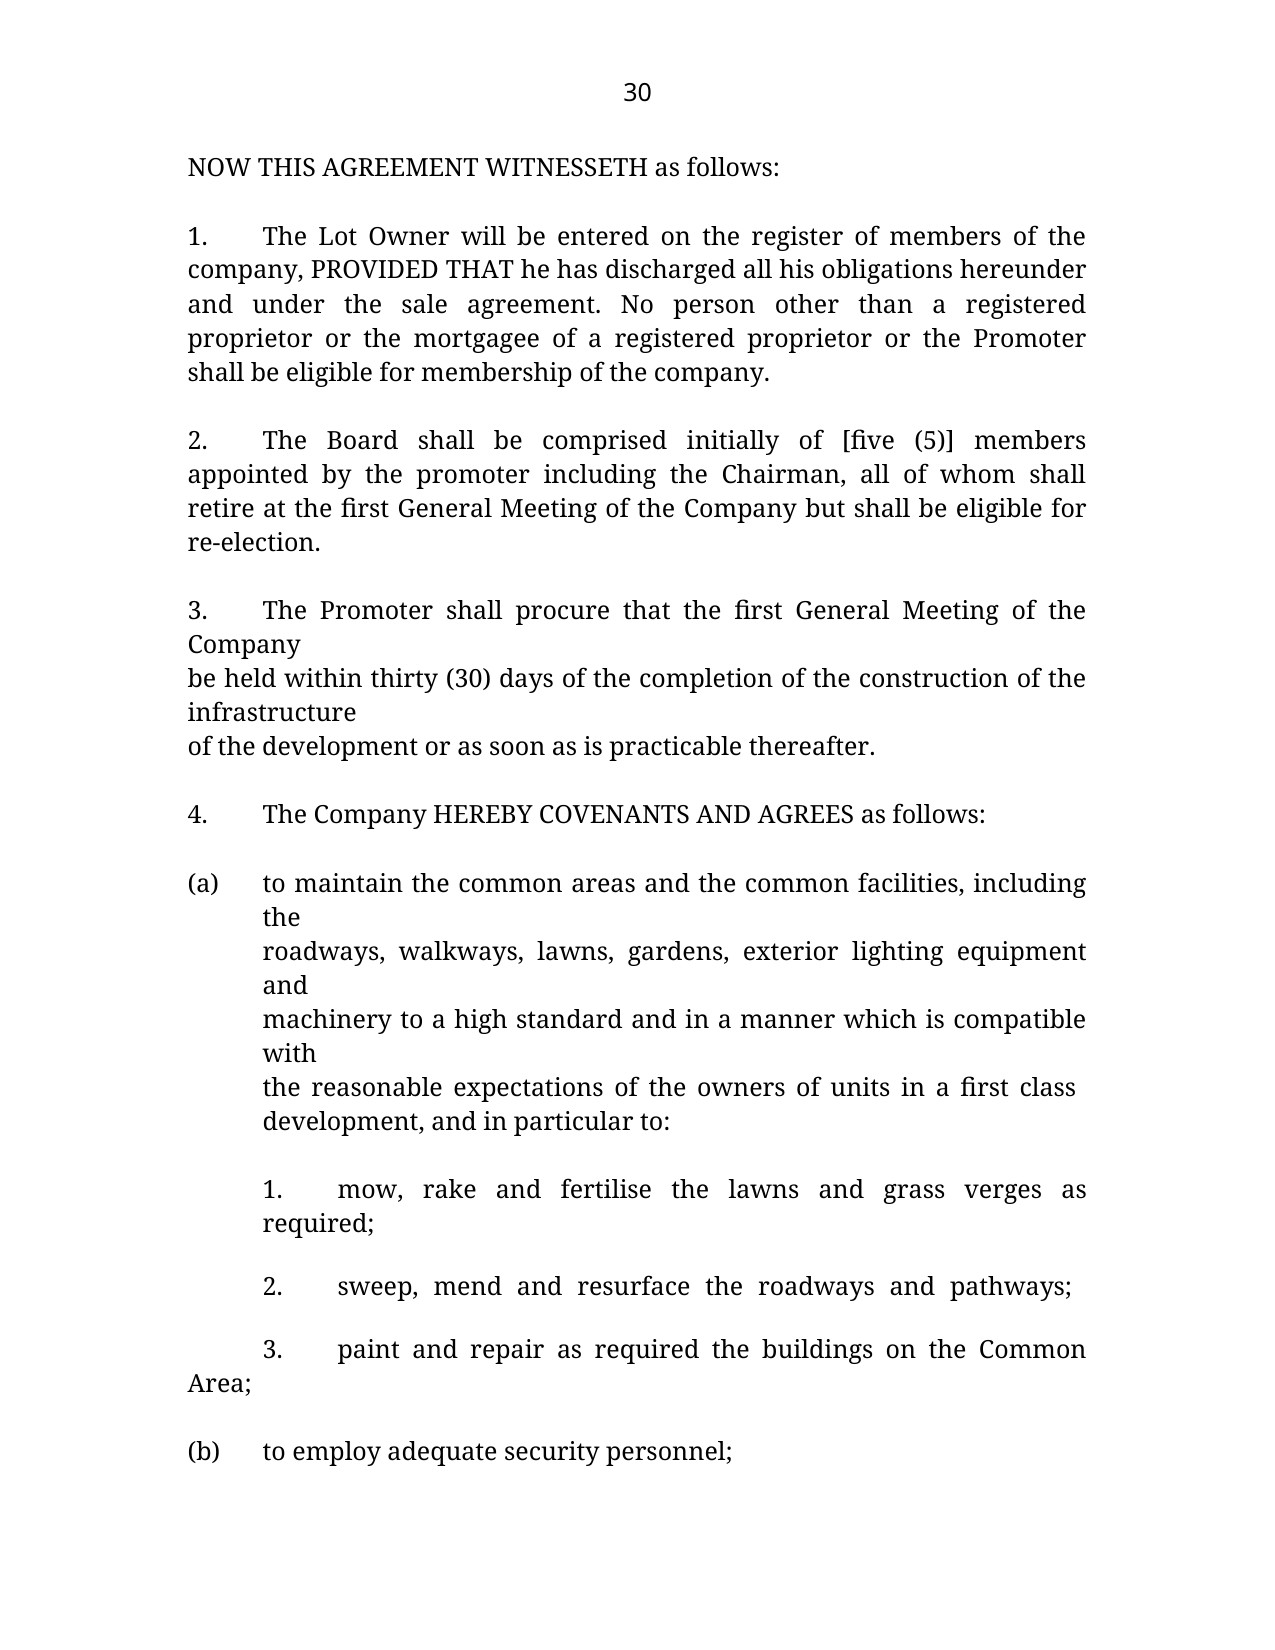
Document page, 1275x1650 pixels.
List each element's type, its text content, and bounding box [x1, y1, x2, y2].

text 1. The Lot Owner will be entered on the register of members of the company, PROVIDED THAT he has discharged all his obligations hereunder and under the sale agreement. No person other than a registered proprietor or the mortgagee of a registered proprietor or the Promoter shall be eligible for membership of the company. [187, 218, 1087, 388]
text 3. paint and repair as required the buildings on the Common Area; [187, 1332, 1087, 1400]
text 2. sweep, mend and resurface the roadways and pathways; [262, 1269, 1087, 1332]
text 1. mow, rake and fertilise the lawns and grass verges as required; [262, 1138, 1087, 1269]
text (b) to employ adequate security personnel; [187, 1400, 1087, 1468]
text 3. The Promoter shall procure that the first General Meeting of the Company be held within thirty (30) days of the completion of the construction of the infrastructure of the development or as soon as is practicable thereafter. [187, 593, 1087, 763]
text (a) to maintain the common areas and the common facilities, including the roadways, walkways, lawns, gardens, exterior lighting equipment and machinery to a high standard and in a manner which is compatible with the reasonable expectations of the owners of units in a first class development, and in particular to: [187, 865, 1087, 1138]
text 4. The Company HEREBY COVENANTS AND AGREES as follows: [187, 763, 1087, 831]
text NOW THIS AGREEMENT WITNESSETH as follows: [187, 150, 1087, 184]
text 2. The Board shall be comprised initially of [five (5)] members appointed by the promoter including the Chairman, all of whom shall retire at the first General Meeting of the Company but shall be eligible for re-election. [187, 388, 1087, 559]
